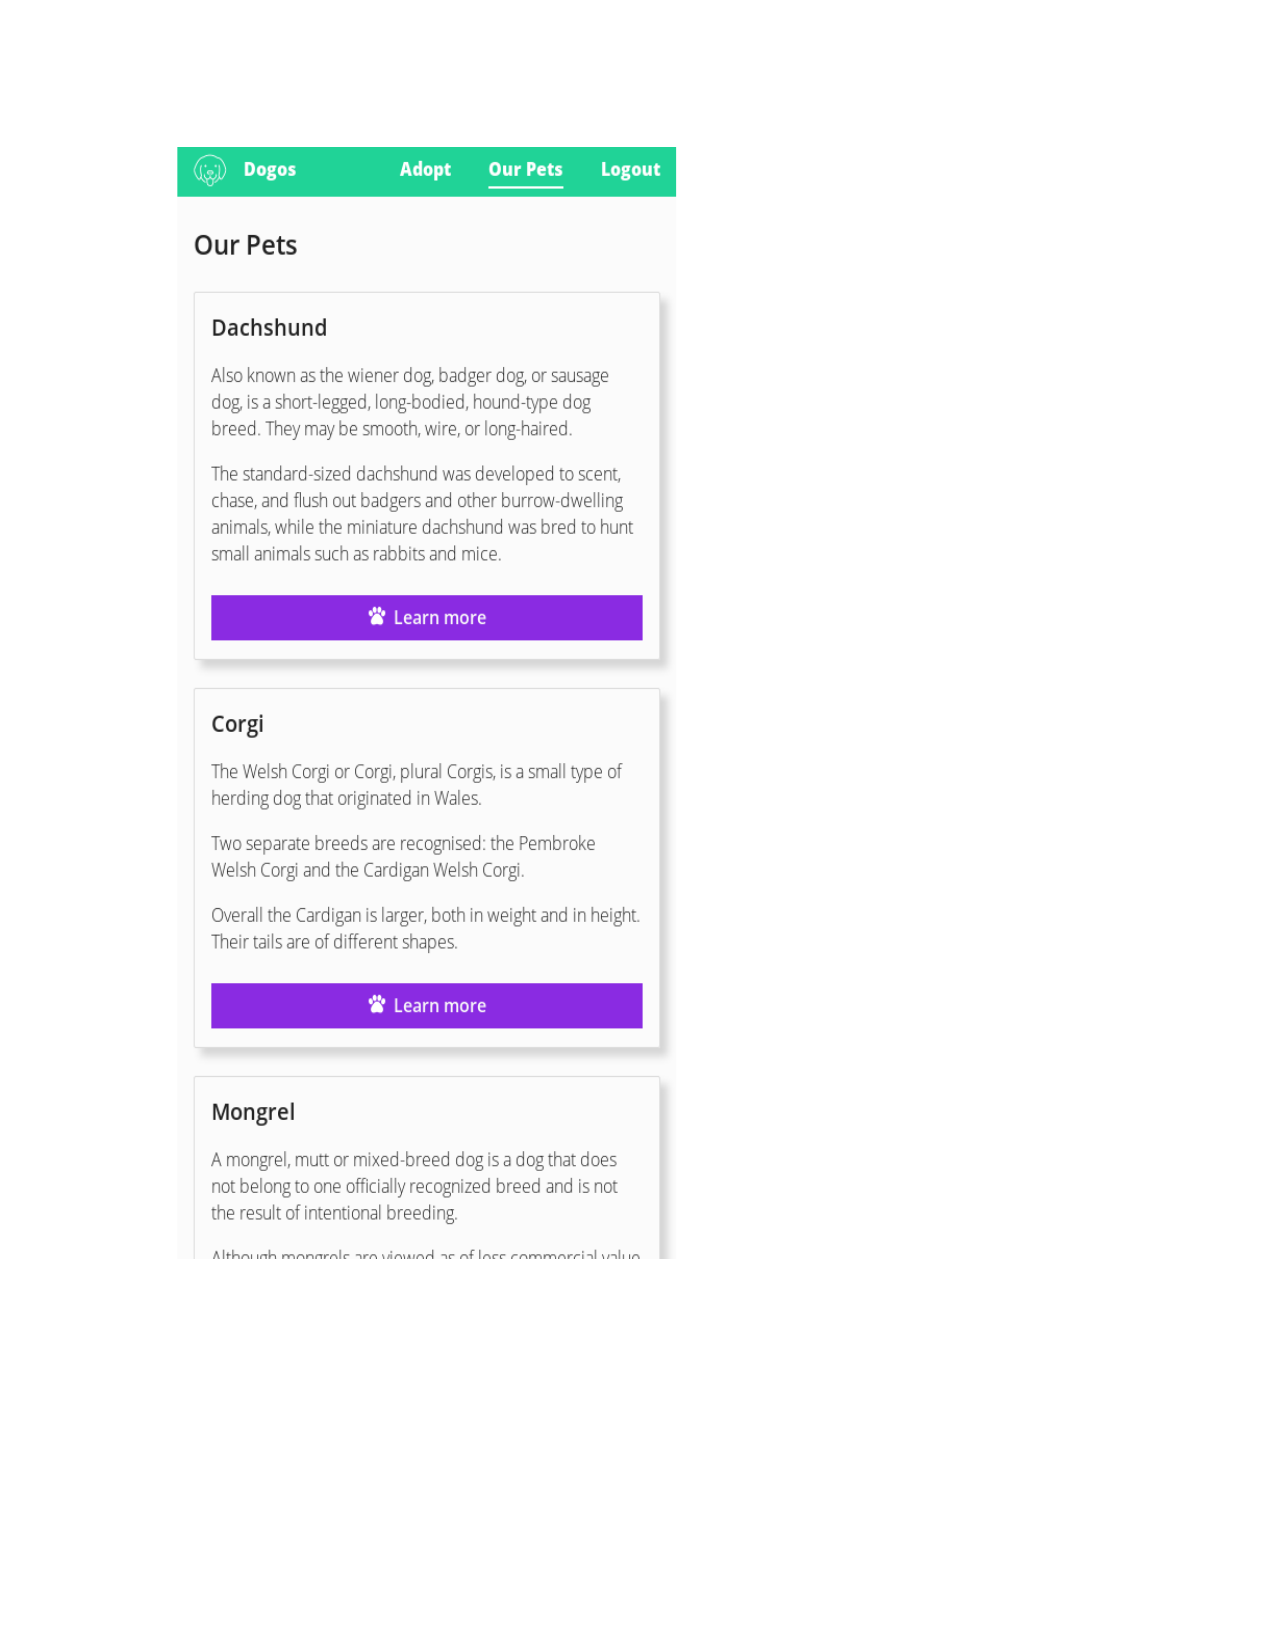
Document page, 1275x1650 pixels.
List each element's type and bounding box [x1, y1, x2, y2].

picture [177, 147, 677, 1259]
